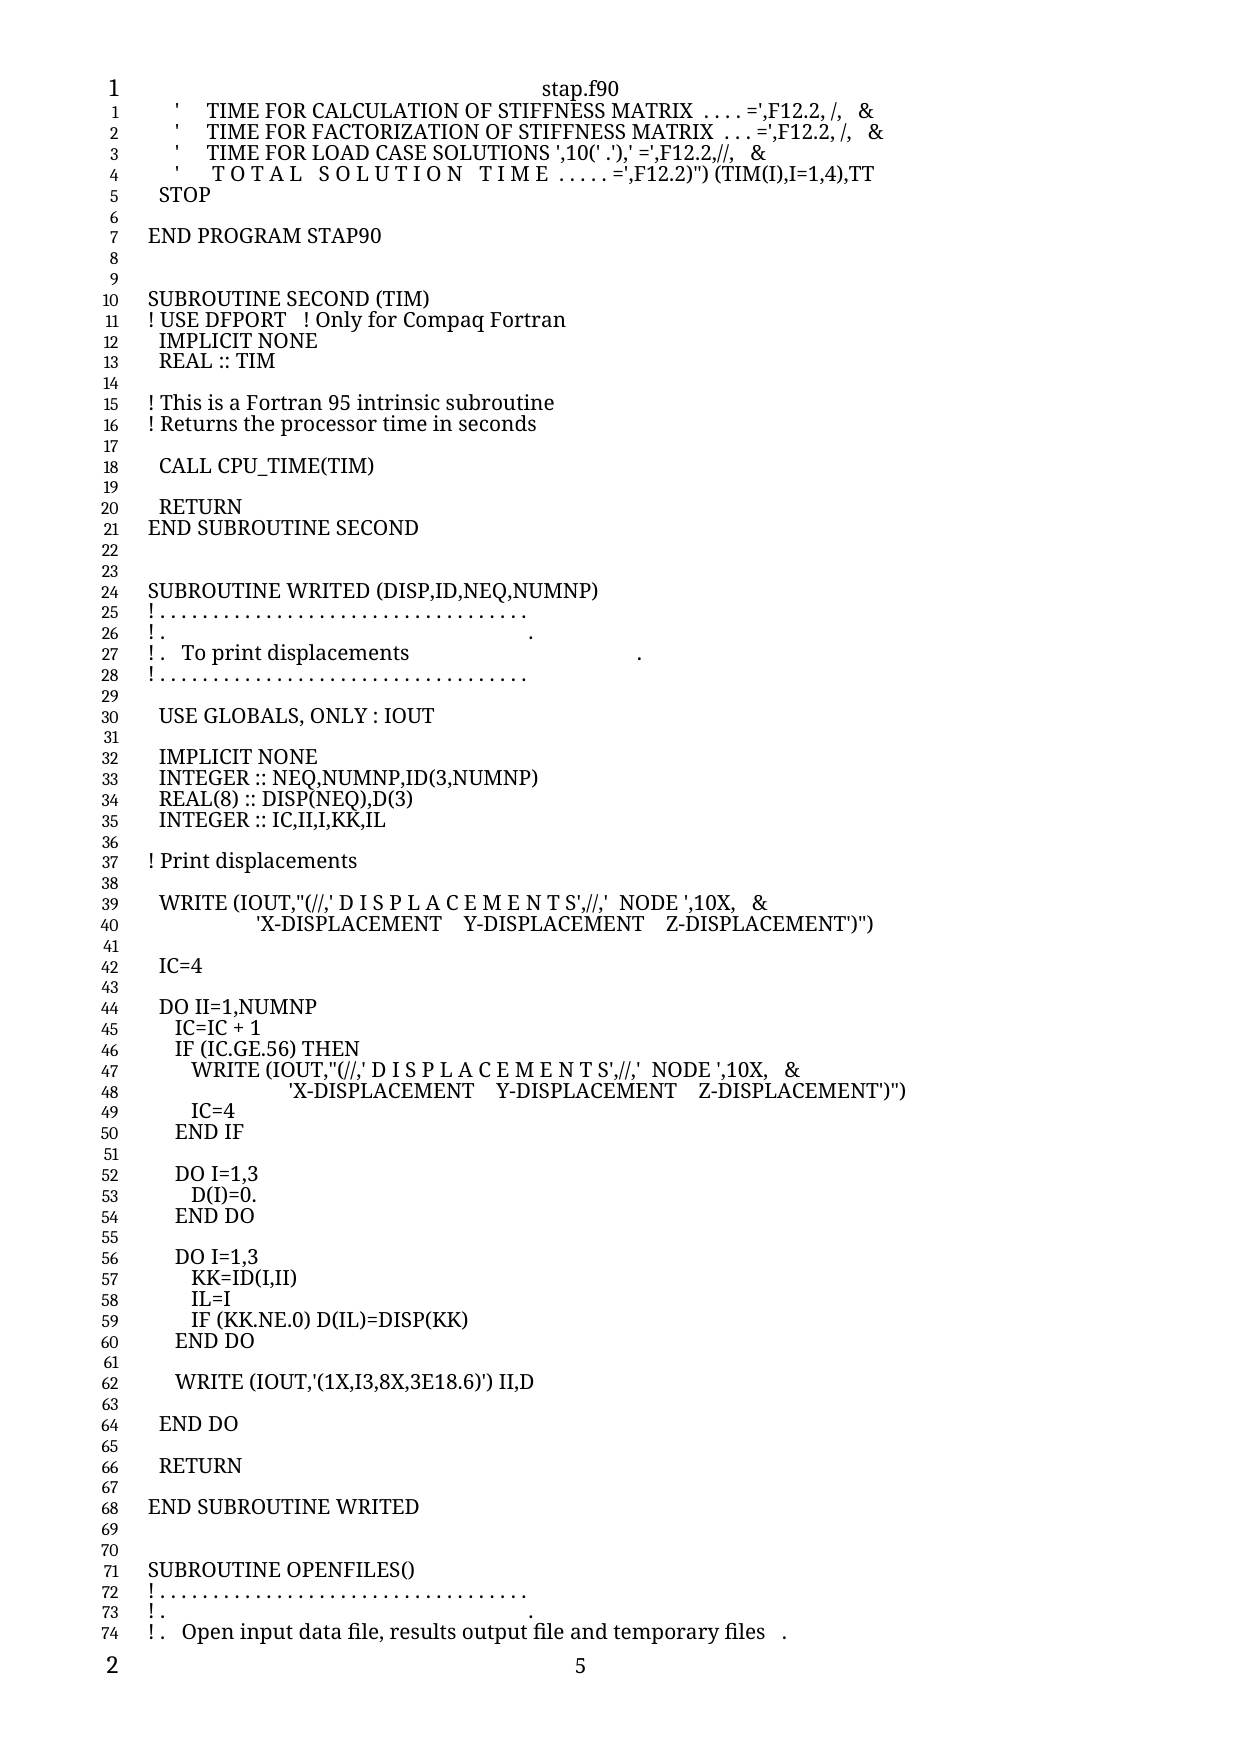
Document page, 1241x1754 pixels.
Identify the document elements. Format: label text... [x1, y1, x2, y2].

text ! Print displacements [148, 852, 1152, 873]
text SUBROUTINE WRITED (DISP,ID,NEQ,NUMNP) [148, 581, 1152, 602]
text IL=I [148, 1290, 1152, 1311]
text ! . To print displacements . [148, 644, 1152, 665]
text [148, 1581, 1152, 1602]
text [148, 144, 1152, 165]
text KK=ID(I,II) [148, 1269, 1152, 1290]
text WRITE (IOUT,'(1X,I3,8X,3E18.6)') II,D [148, 1373, 1152, 1394]
text IC=4 [148, 1102, 1152, 1123]
text ! Returns the processor time in seconds [148, 415, 1152, 436]
text ! . . [148, 623, 1152, 644]
text ! . . . . . . . . . . . . . . . . . . . . . . . . . . . . . . . . . . . [148, 665, 1152, 686]
text END DO [148, 1206, 1152, 1227]
text END SUBROUTINE SECOND [148, 519, 1152, 540]
text ! . . . . . . . . . . . . . . . . . . . . . . . . . . . . . . . . . . . [148, 602, 1152, 623]
text REAL(8) :: DISP(NEQ),D(3) [148, 790, 1152, 811]
text INTEGER :: IC,II,I,KK,IL [148, 811, 1152, 831]
text 'X-DISPLACEMENT Y-DISPLACEMENT Z-DISPLACEMENT')") [148, 915, 1152, 936]
text SUBROUTINE SECOND (TIM) [148, 290, 1152, 311]
text DO I=1,3 [148, 1165, 1152, 1186]
text CALL CPU_TIME(TIM) [148, 456, 1152, 477]
text IF (KK.NE.0) D(IL)=DISP(KK) [148, 1311, 1152, 1331]
text IF (IC.GE.56) THEN [148, 1040, 1152, 1061]
text END DO [148, 1331, 1152, 1352]
text USE GLOBALS, ONLY : IOUT [148, 706, 1152, 727]
text RETURN [148, 498, 1152, 519]
text D(I)=0. [148, 1186, 1152, 1206]
text DO I=1,3 [148, 1248, 1152, 1269]
text END PROGRAM STAP90 [148, 227, 1152, 248]
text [148, 165, 1152, 186]
text REAL :: TIM [148, 352, 1152, 373]
text IC=4 [148, 956, 1152, 977]
text ' TIME FOR FACTORIZATION OF STIFFNESS MATRIX . . . =',F12.2, /, & [148, 123, 1152, 144]
text ! This is a Fortran 95 intrinsic subroutine [148, 394, 1152, 415]
text DO II=1,NUMNP [148, 998, 1152, 1019]
text END IF [148, 1123, 1152, 1144]
text IMPLICIT NONE [148, 331, 1152, 352]
text ! . . [148, 1602, 1152, 1623]
text ' TIME FOR CALCULATION OF STIFFNESS MATRIX . . . . =',F12.2, /, & [148, 102, 1152, 123]
text END SUBROUTINE WRITED [148, 1498, 1152, 1519]
text ! USE DFPORT ! Only for Compaq Fortran [148, 311, 1152, 331]
text INTEGER :: NEQ,NUMNP,ID(3,NUMNP) [148, 769, 1152, 790]
text END DO [148, 1415, 1152, 1436]
text ! . Open input data file, results output file and temporary files . [148, 1623, 1152, 1644]
text IC=IC + 1 [148, 1019, 1152, 1040]
text WRITE (IOUT,"(//,' D I S P L A C E M E N T S',//,' NODE ',10X, & [148, 1061, 1152, 1081]
text RETURN [148, 1456, 1152, 1477]
text 'X-DISPLACEMENT Y-DISPLACEMENT Z-DISPLACEMENT')") [148, 1081, 1152, 1102]
text IMPLICIT NONE [148, 748, 1152, 769]
text SUBROUTINE OPENFILES() [148, 1561, 1152, 1581]
text STOP [148, 186, 1152, 206]
text WRITE (IOUT,"(//,' D I S P L A C E M E N T S',//,' NODE ',10X, & [148, 894, 1152, 915]
